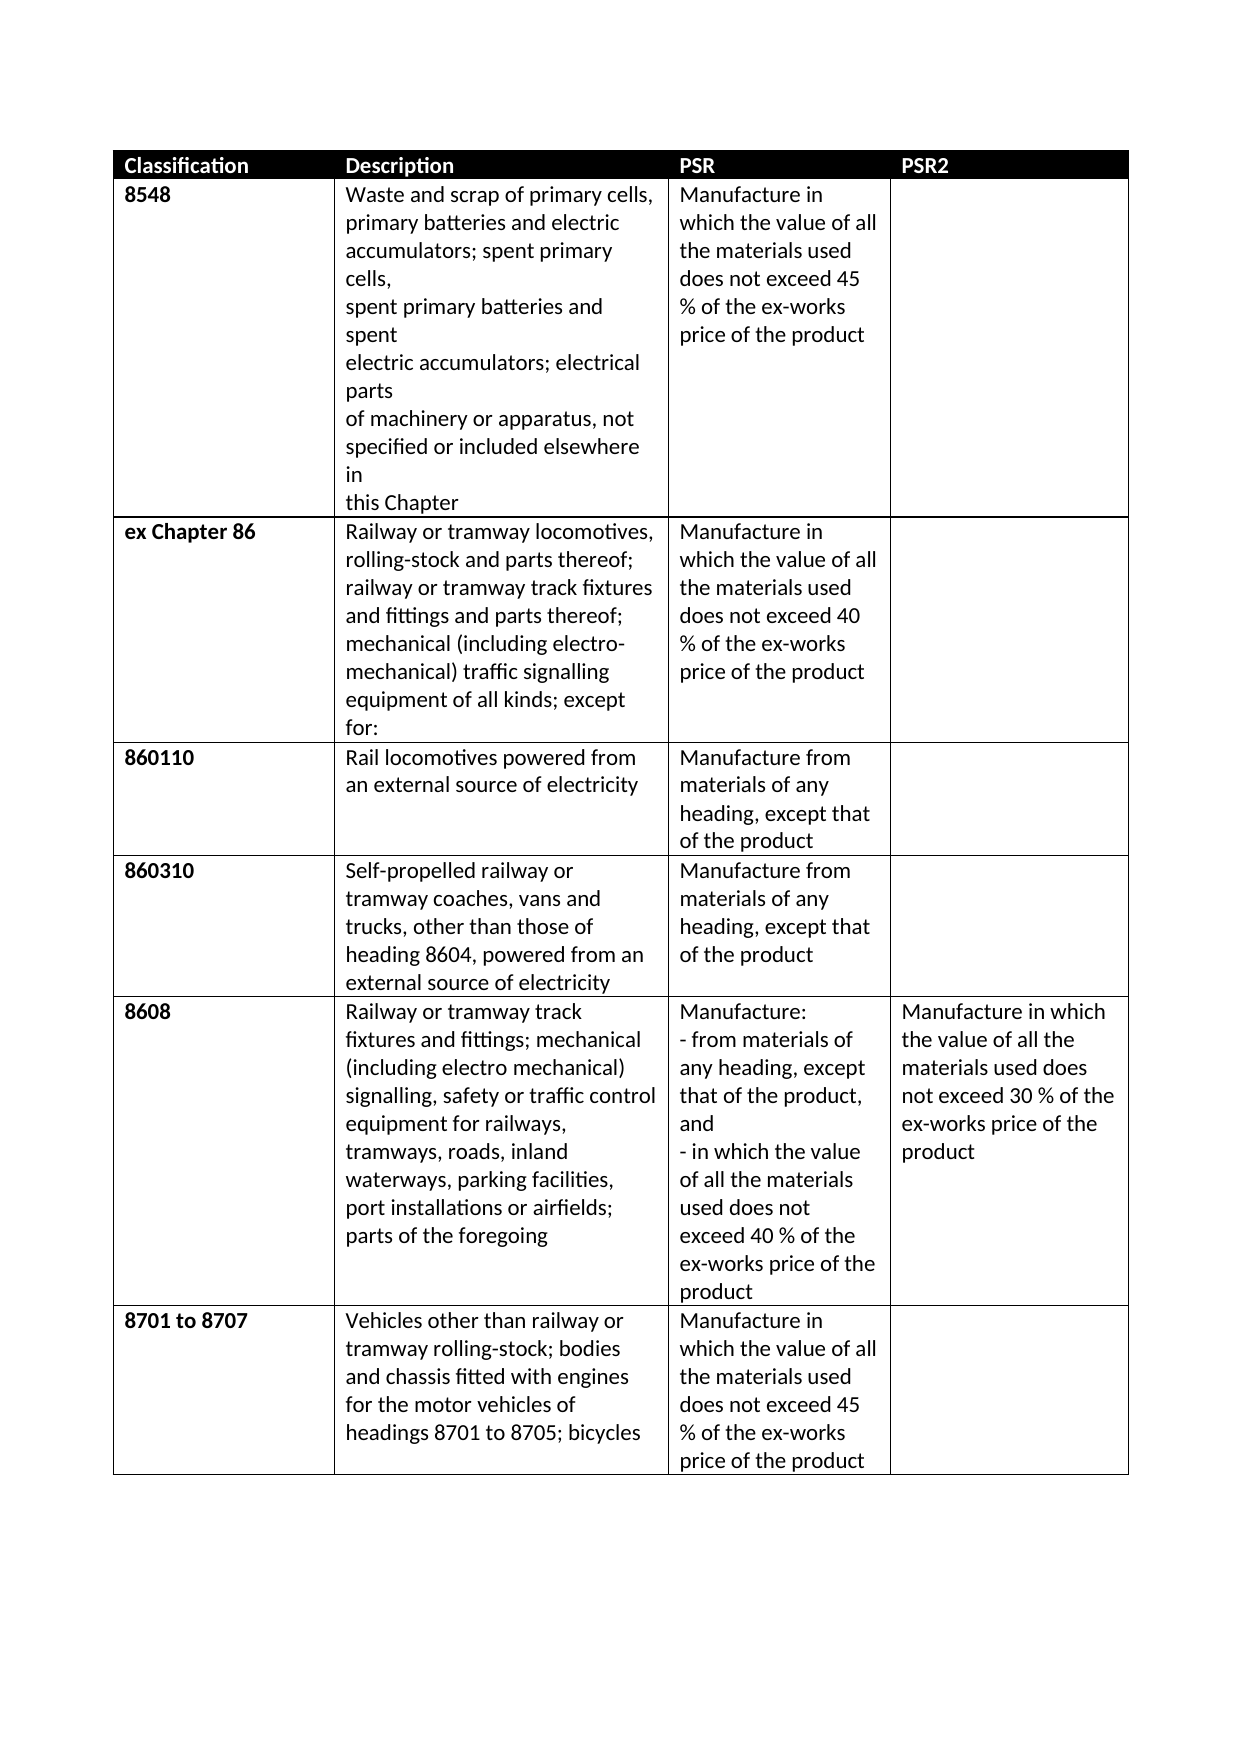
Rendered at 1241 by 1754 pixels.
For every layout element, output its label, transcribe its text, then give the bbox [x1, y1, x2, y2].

table_header PSR2 [891, 151, 1128, 179]
table_cell 860110 [114, 743, 334, 855]
table_cell 860310 [114, 856, 334, 996]
table_cell [891, 743, 1128, 855]
table_cell Manufacture in which the value of all the materials used does not exceed 45 % of the ex-works price of the product [669, 1306, 890, 1474]
table_cell Manufacture from materials of any heading, except that of the product [669, 743, 890, 855]
table_cell Rail locomotives powered from an external source of electricity [335, 743, 668, 855]
table_cell Manufacture from materials of any heading, except that of the product [669, 856, 890, 996]
table_cell Manufacture in which the value of all the materials used does not exceed 40 % of the ex-works price of the product [669, 518, 890, 742]
table_cell Railway or tramway locomotives, rolling-stock and parts thereof; railway or tramway track fixtures and fittings and parts thereof; mechanical (including electro-mechanical) traffic signalling equipment of all kinds; except for: [335, 518, 668, 742]
table_cell 8608 [114, 997, 334, 1305]
table_header PSR [669, 151, 890, 179]
table_cell Waste and scrap of primary cells, primary batteries and electric accumulators; spent primary cells, spent primary batteries and spent electric accumulators; electrical parts of machinery or apparatus, not specified or included elsewhere in this Chapter [335, 179, 668, 516]
table_cell [891, 179, 1128, 516]
table_cell 8548 [114, 179, 334, 516]
table_cell Manufacture in which the value of all the materials used does not exceed 45 % of the ex-works price of the product [669, 179, 890, 516]
table_header Classification [114, 151, 334, 179]
table_cell Self-propelled railway or tramway coaches, vans and trucks, other than those of heading 8604, powered from an external source of electricity [335, 856, 668, 996]
table_cell ex Chapter 86 [114, 518, 334, 742]
table_cell 8701 to 8707 [114, 1306, 334, 1474]
table_cell [891, 518, 1128, 742]
table_cell [891, 856, 1128, 996]
table_cell Railway or tramway track fixtures and fittings; mechanical (including electro mechanical) signalling, safety or traffic control equipment for railways, tramways, roads, inland waterways, parking facilities, port installations or airfields; parts of the foregoing [335, 997, 668, 1305]
table_cell [891, 1306, 1128, 1474]
table_cell Manufacture: - from materials of any heading, except that of the product, and - in which the value of all the materials used does not exceed 40 % of the ex-works price of the product [669, 997, 890, 1305]
table_cell Manufacture in which the value of all the materials used does not exceed 30 % of the ex-works price of the product [891, 997, 1128, 1305]
table_header Description [335, 151, 668, 179]
